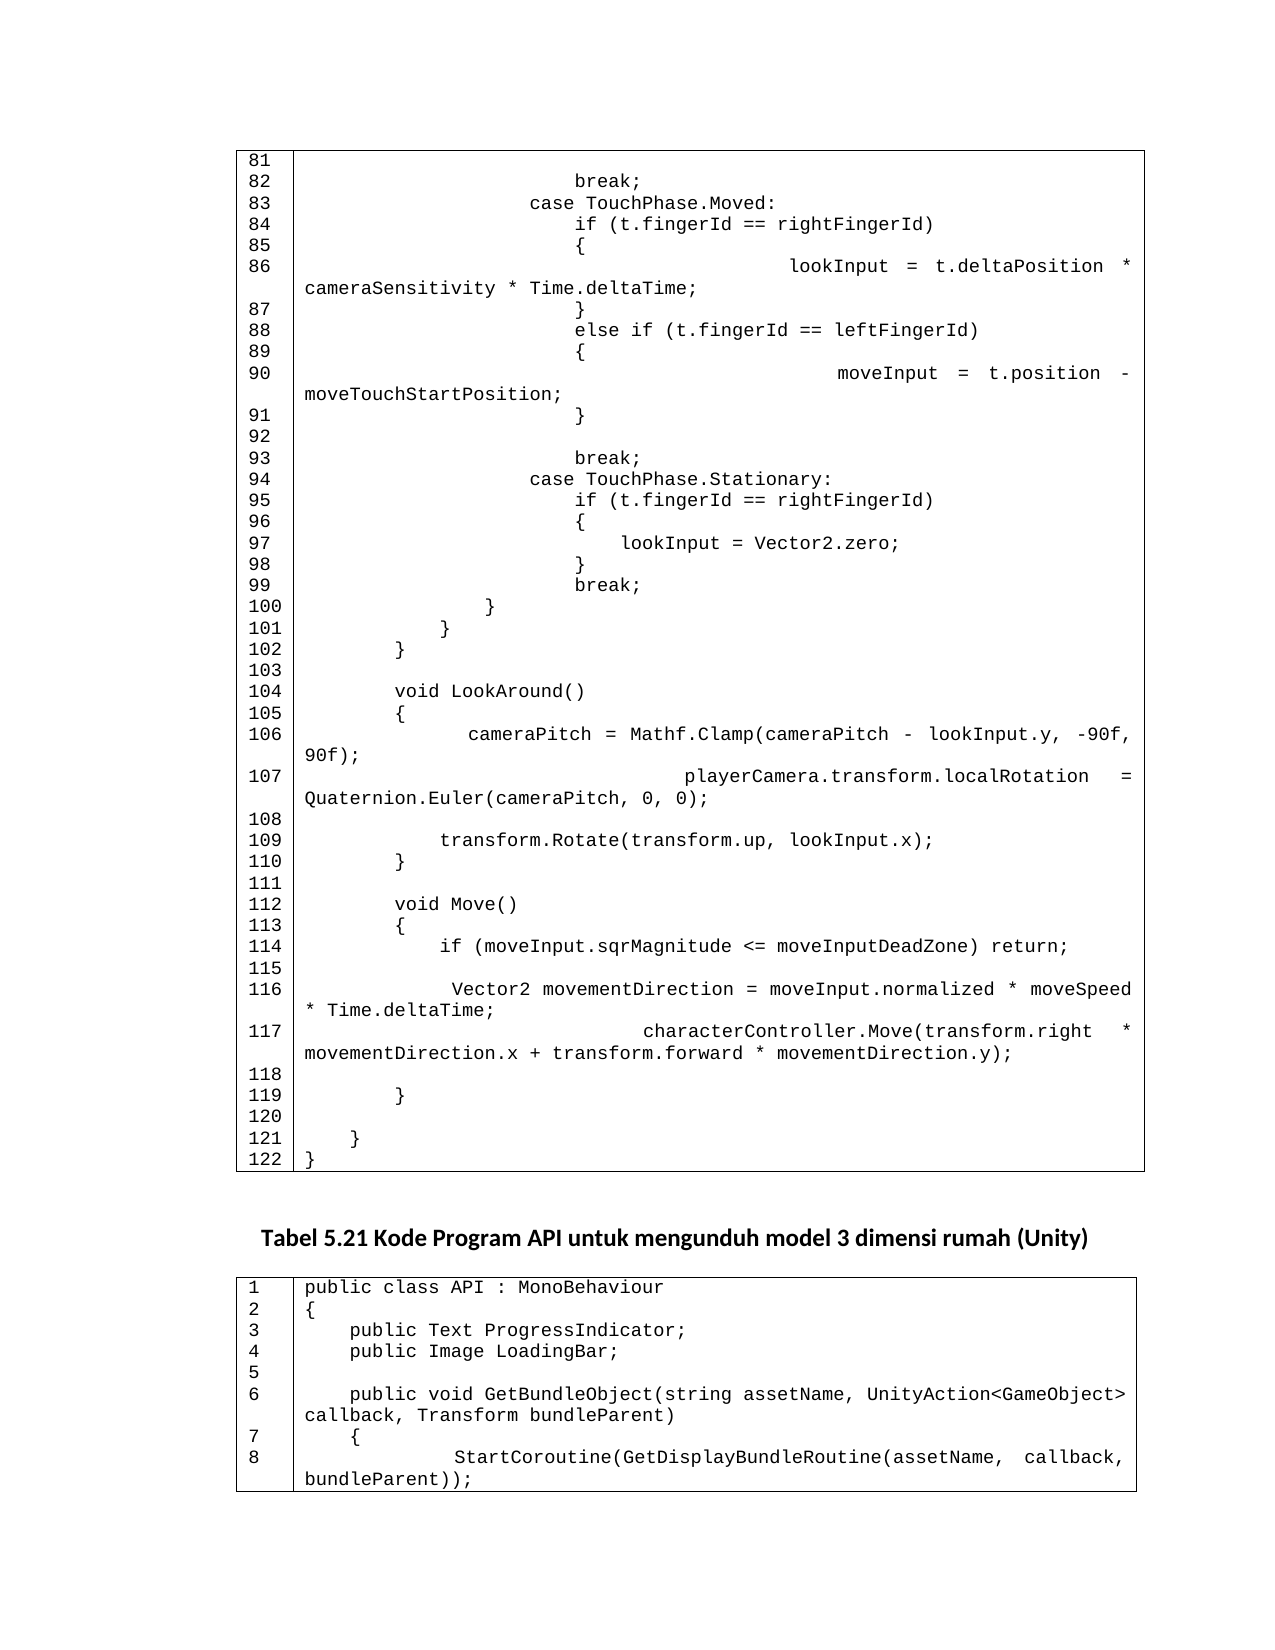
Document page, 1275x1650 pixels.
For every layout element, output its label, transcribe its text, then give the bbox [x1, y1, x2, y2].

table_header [237, 1278, 293, 1491]
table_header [237, 151, 293, 1171]
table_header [294, 151, 1144, 1171]
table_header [294, 1278, 1136, 1491]
